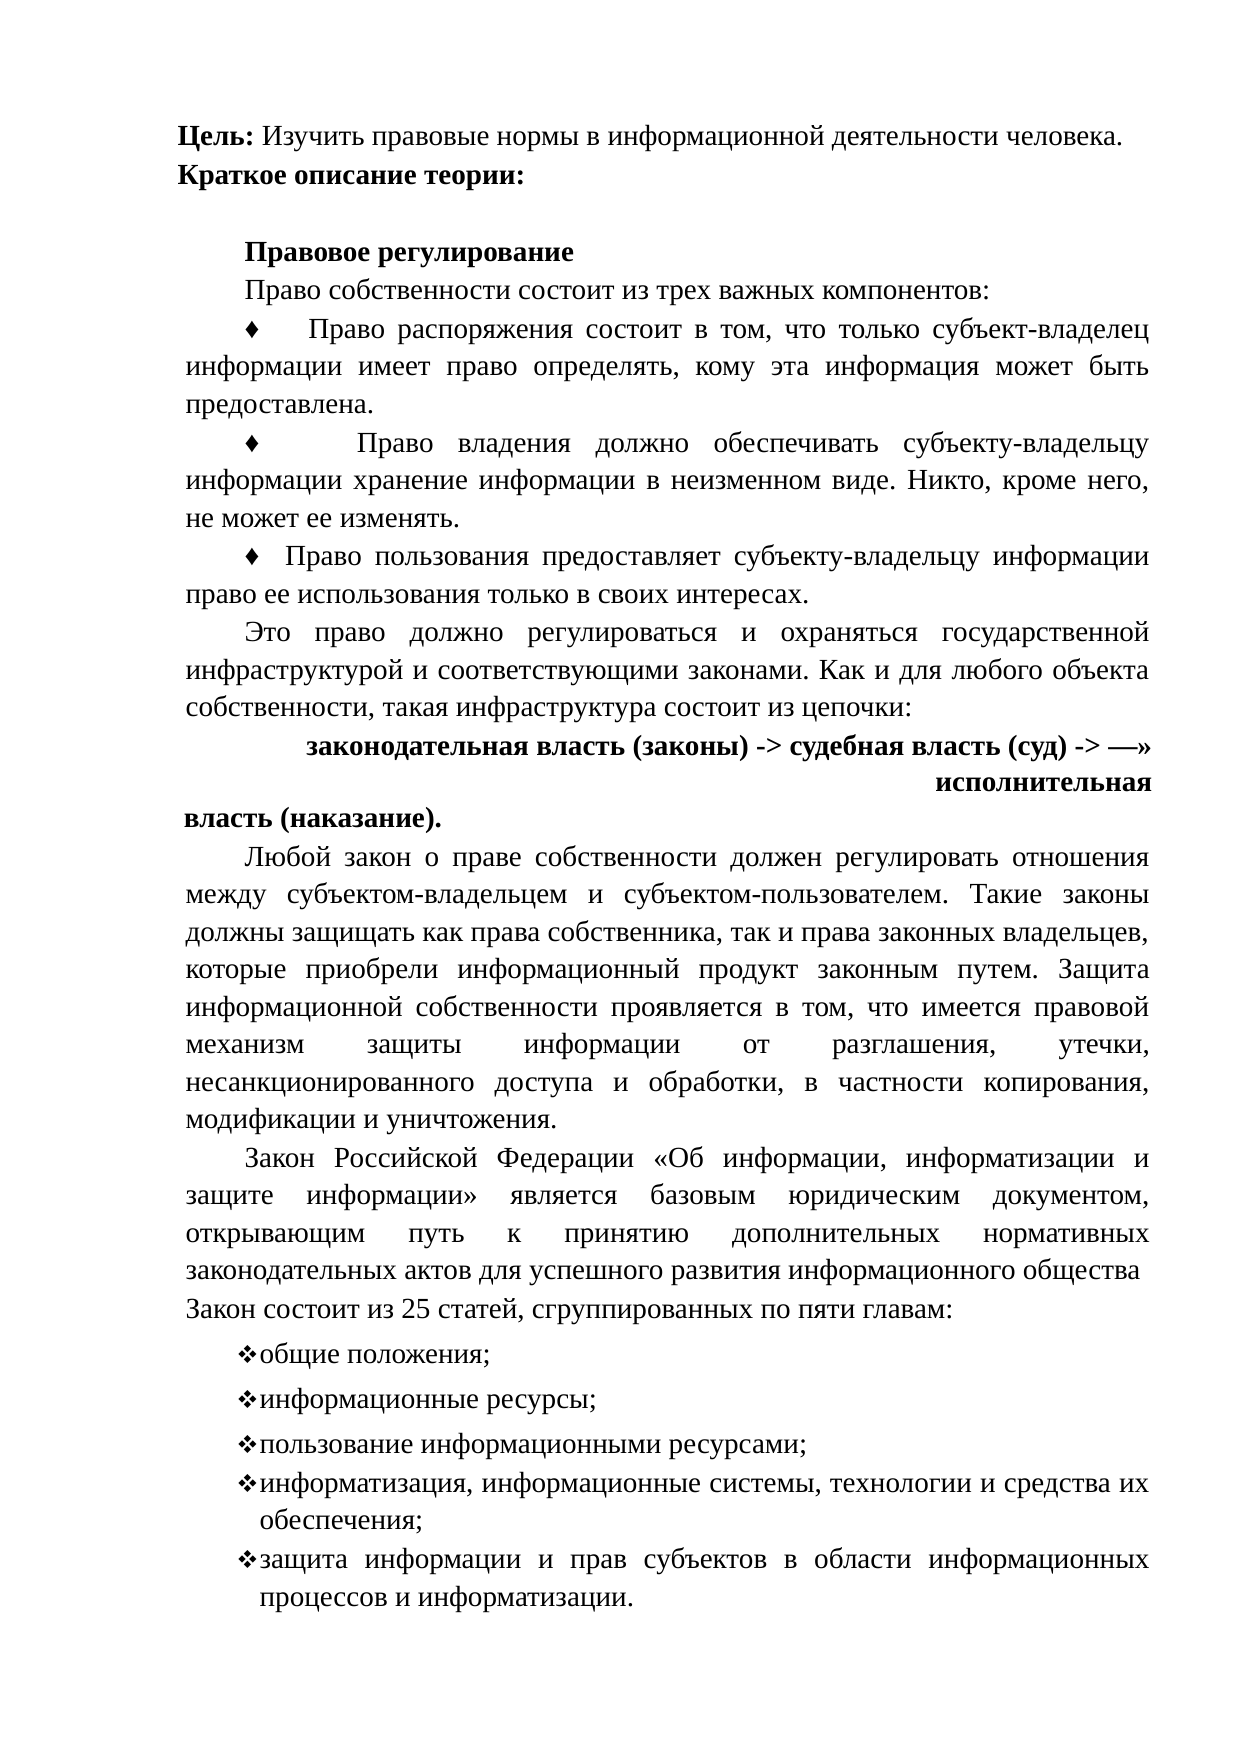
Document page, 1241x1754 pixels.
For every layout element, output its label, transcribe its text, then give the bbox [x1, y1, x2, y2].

list информационные ресурсы; [236, 1381, 1150, 1415]
list общие положения; [236, 1336, 1150, 1369]
list защита информации и прав субъектов в области информационных процессов и информатизации. [236, 1541, 1150, 1612]
text Это право должно регулироваться и охраняться государственной инфраструктурой и соответствующими законами. Как и для любого объекта собственности, такая инфраструктура состоит из цепочки: [185, 614, 1150, 723]
text Правовое регулирование [244, 234, 1152, 268]
text Любой закон о праве собственности должен регулировать отношения между субъектом-владельцем и субъектом-пользователем. Такие законы должны защищать как права собственника, так и права законных владельцев, которые приобрели информационный продукт законным путем. Защита информационной собственности проявляется в том, что имеется правовой механизм защиты информации от разглашения, утечки, несанкционированного доступа и обработки, в частности копирования, модификации и уничтожения. [185, 839, 1150, 1135]
list пользование информационными ресурсами; [236, 1426, 1150, 1460]
text ♦ Право распоряжения состоит в том, что только субъект-владелец информации имеет право определять, кому эта информация может быть предоставлена. [185, 311, 1150, 419]
text власть (наказание). [184, 800, 1152, 834]
text Закон состоит из 25 статей, сгруппированных по пяти главам: [185, 1291, 1150, 1324]
text ♦ Право владения должно обеспечивать субъекту-владельцу информации хранение информации в неизменном виде. Никто, кроме него, не может ее изменять. [185, 425, 1150, 533]
text ♦ Право пользования предоставляет субъекту-владельцу информации право ее использования только в своих интересах. [185, 538, 1150, 609]
text Цель: Изучить правовые нормы в информационной деятельности человека. [177, 118, 1152, 152]
text Закон Российской Федерации «Об информации, информатизации и защите информации» является базовым юридическим документом, открывающим путь к принятию дополнительных нормативных законодательных актов для успешного развития информационного общества [185, 1140, 1150, 1286]
text Право собственности состоит из трех важных компонентов: [185, 272, 1150, 306]
text законодательная власть (законы) -> судебная власть (суд) -> —» исполнительная [177, 728, 1152, 798]
text Краткое описание теории: [177, 157, 1152, 190]
list информатизация, информационные системы, технологии и средства их обеспечения; [236, 1465, 1150, 1536]
